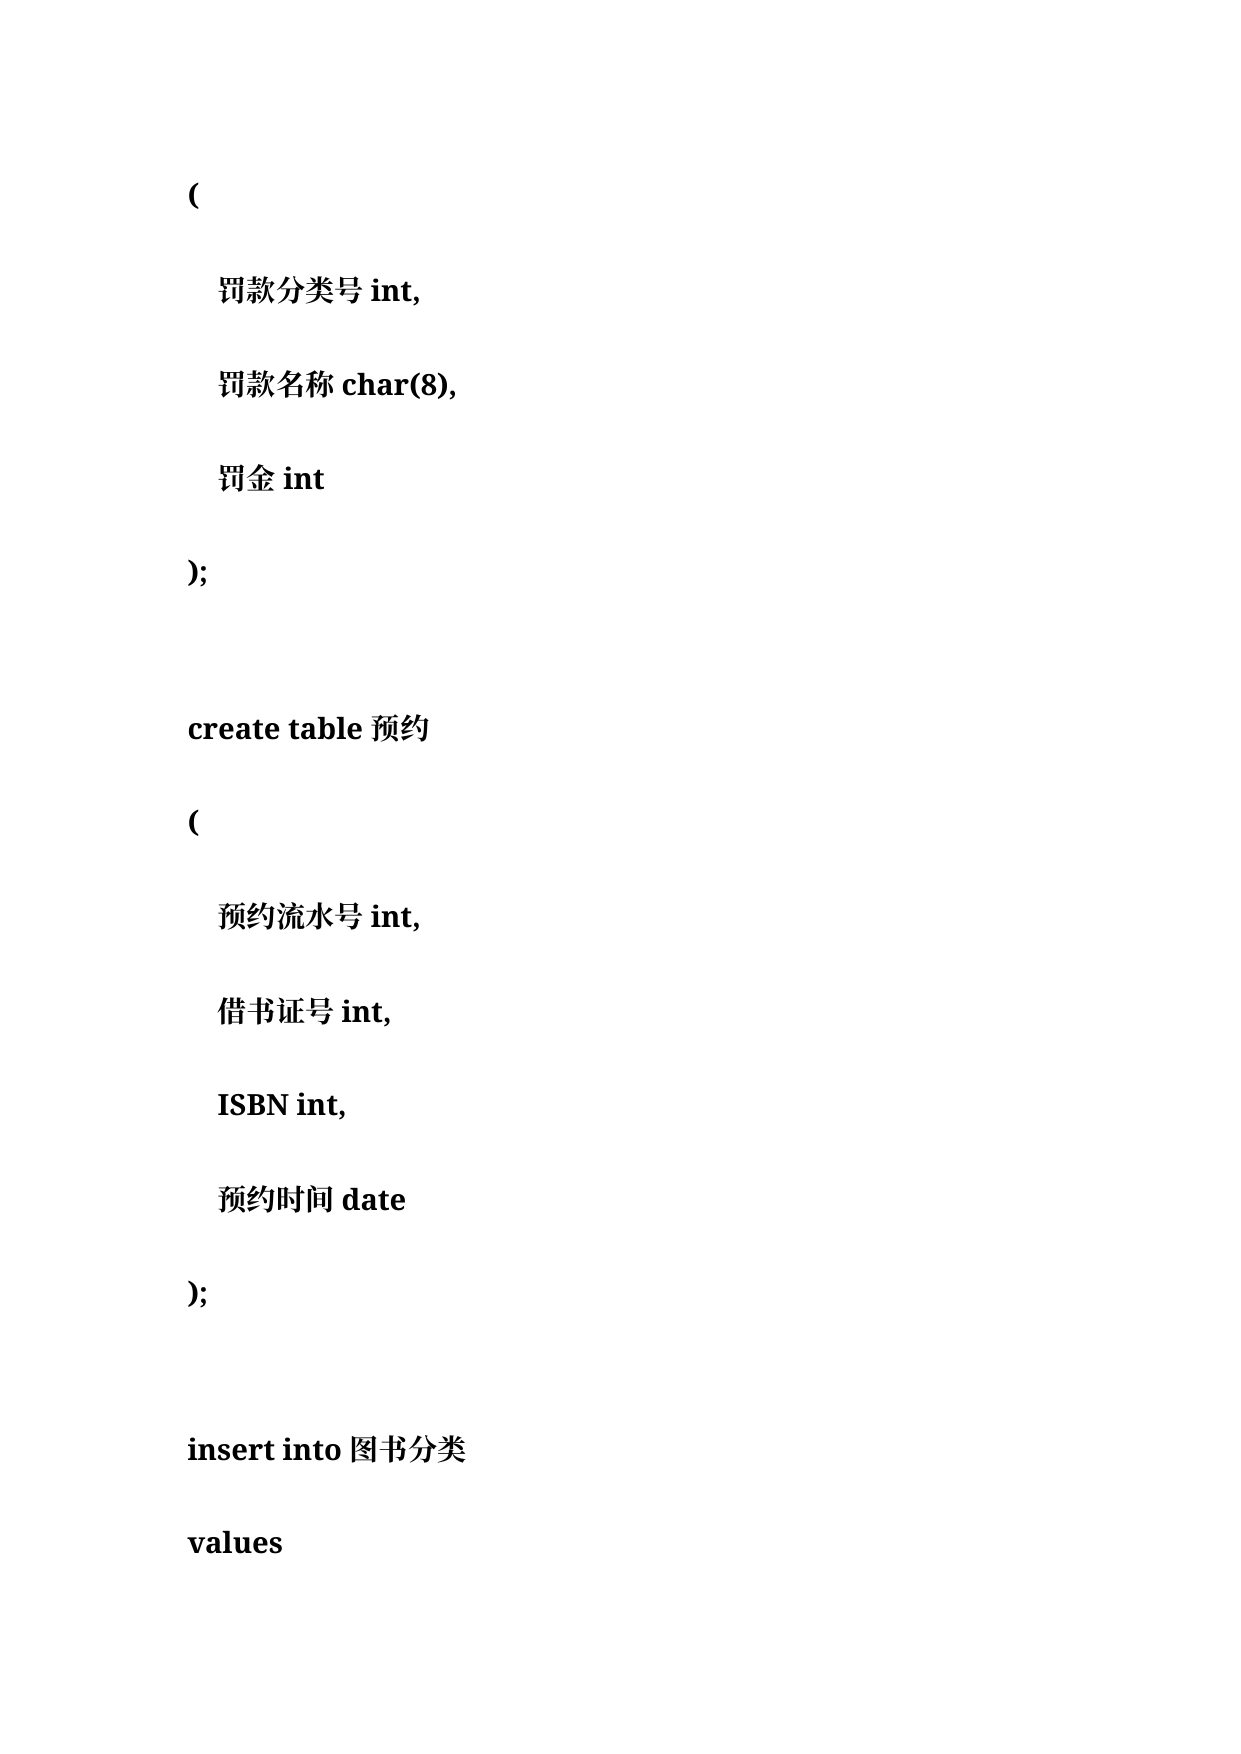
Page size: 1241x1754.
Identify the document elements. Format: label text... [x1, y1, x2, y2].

text insert into 图书分类 [187, 1415, 1053, 1480]
text 预约流水号 int, [187, 883, 1053, 948]
text 罚款名称 char(8), [187, 350, 1053, 415]
text create table 预约 [187, 694, 1053, 759]
text 罚金 int [187, 444, 1053, 509]
text 借书证号 int, [187, 977, 1053, 1042]
text values [187, 1509, 1053, 1574]
text ( [187, 789, 1053, 854]
text 罚款分类号 int, [187, 256, 1053, 321]
text 预约时间 date [187, 1165, 1053, 1230]
text ); [187, 539, 1053, 604]
text ( [187, 162, 1053, 227]
text ); [187, 1259, 1053, 1324]
text ISBN int, [187, 1071, 1053, 1136]
